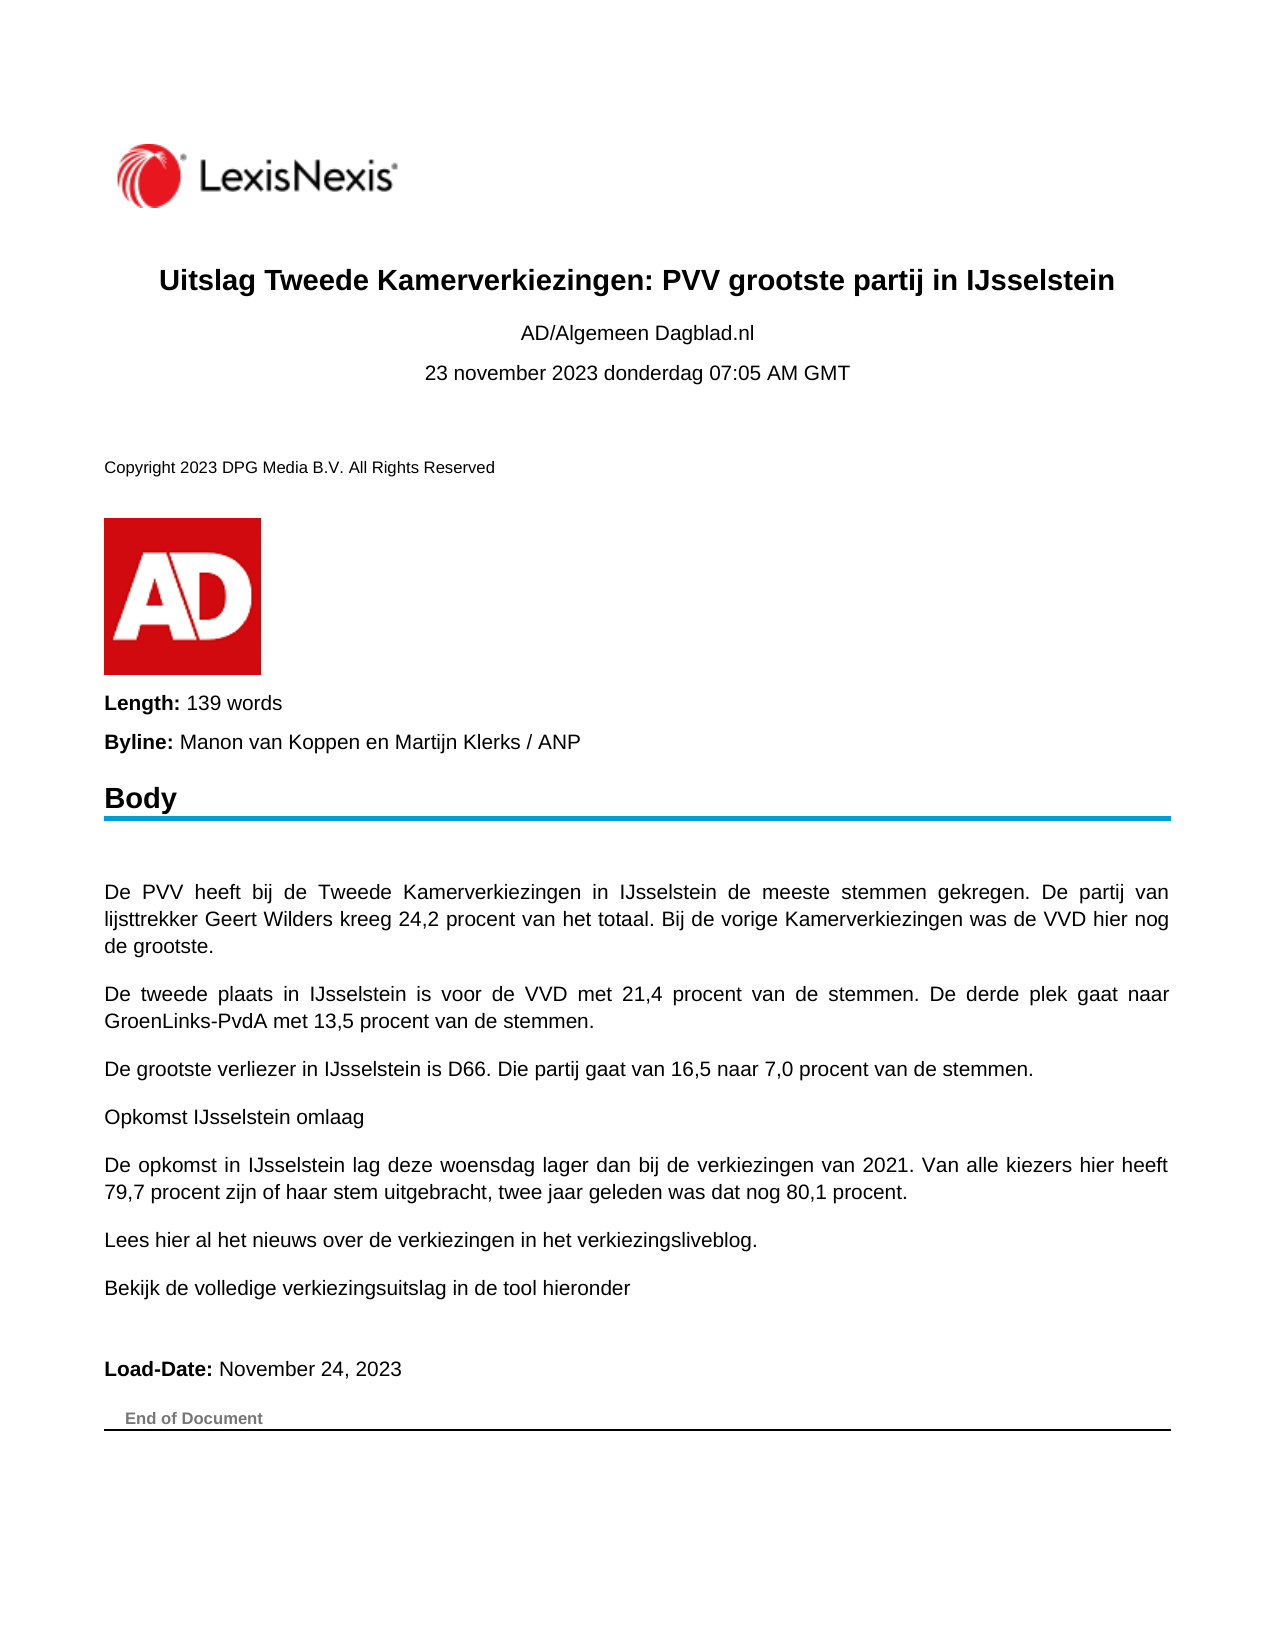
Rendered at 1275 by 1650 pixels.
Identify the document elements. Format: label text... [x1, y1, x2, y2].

text Body [104, 779, 1171, 814]
picture [104, 518, 261, 675]
text Opkomst IJsselstein omlaag [104, 1102, 1171, 1129]
text Bekijk de volledige verkiezingsuitslag in de tool hieronder [104, 1272, 1171, 1299]
text Copyright 2023 DPG Media B.V. All Rights Reserved [104, 426, 1171, 477]
text End of Document [125, 1409, 1171, 1428]
subtitle Uitslag Tweede Kamerverkiezingen: PVV grootste partij in IJsselstein [104, 261, 1171, 297]
text De opkomst in IJsselstein lag deze woensdag lager dan bij de verkiezingen van 2021. Van alle kiezers hier heeft 79,7 procent zijn of haar stem uitgebracht, twee jaar geleden was dat nog 80,1 procent. [104, 1149, 1171, 1204]
text De tweede plaats in IJsselstein is voor de VVD met 21,4 procent van de stemmen. De derde plek gaat naar GroenLinks-PvdA met 13,5 procent van de stemmen. [104, 979, 1171, 1033]
text AD/Algemeen Dagblad.nl [104, 318, 1171, 345]
text Length: 139 words [104, 687, 1171, 714]
text Lees hier al het nieuws over de verkiezingen in het verkiezingsliveblog. [104, 1224, 1171, 1252]
text De PVV heeft bij de Tweede Kamerverkiezingen in IJsselstein de meeste stemmen gekregen. De partij van lijsttrekker Geert Wilders kreeg 24,2 procent van het totaal. Bij de vorige Kamerverkiezingen was de VVD hier nog de grootste. [104, 877, 1171, 958]
picture [104, 144, 412, 208]
text De grootste verliezer in IJsselstein is D66. Die partij gaat van 16,5 naar 7,0 procent van de stemmen. [104, 1054, 1171, 1081]
text Byline: Manon van Koppen en Martijn Klerks / ANP [104, 727, 1171, 754]
text 23 november 2023 donderdag 07:05 AM GMT [104, 357, 1171, 384]
text Load-Date: November 24, 2023 [104, 1324, 1171, 1380]
